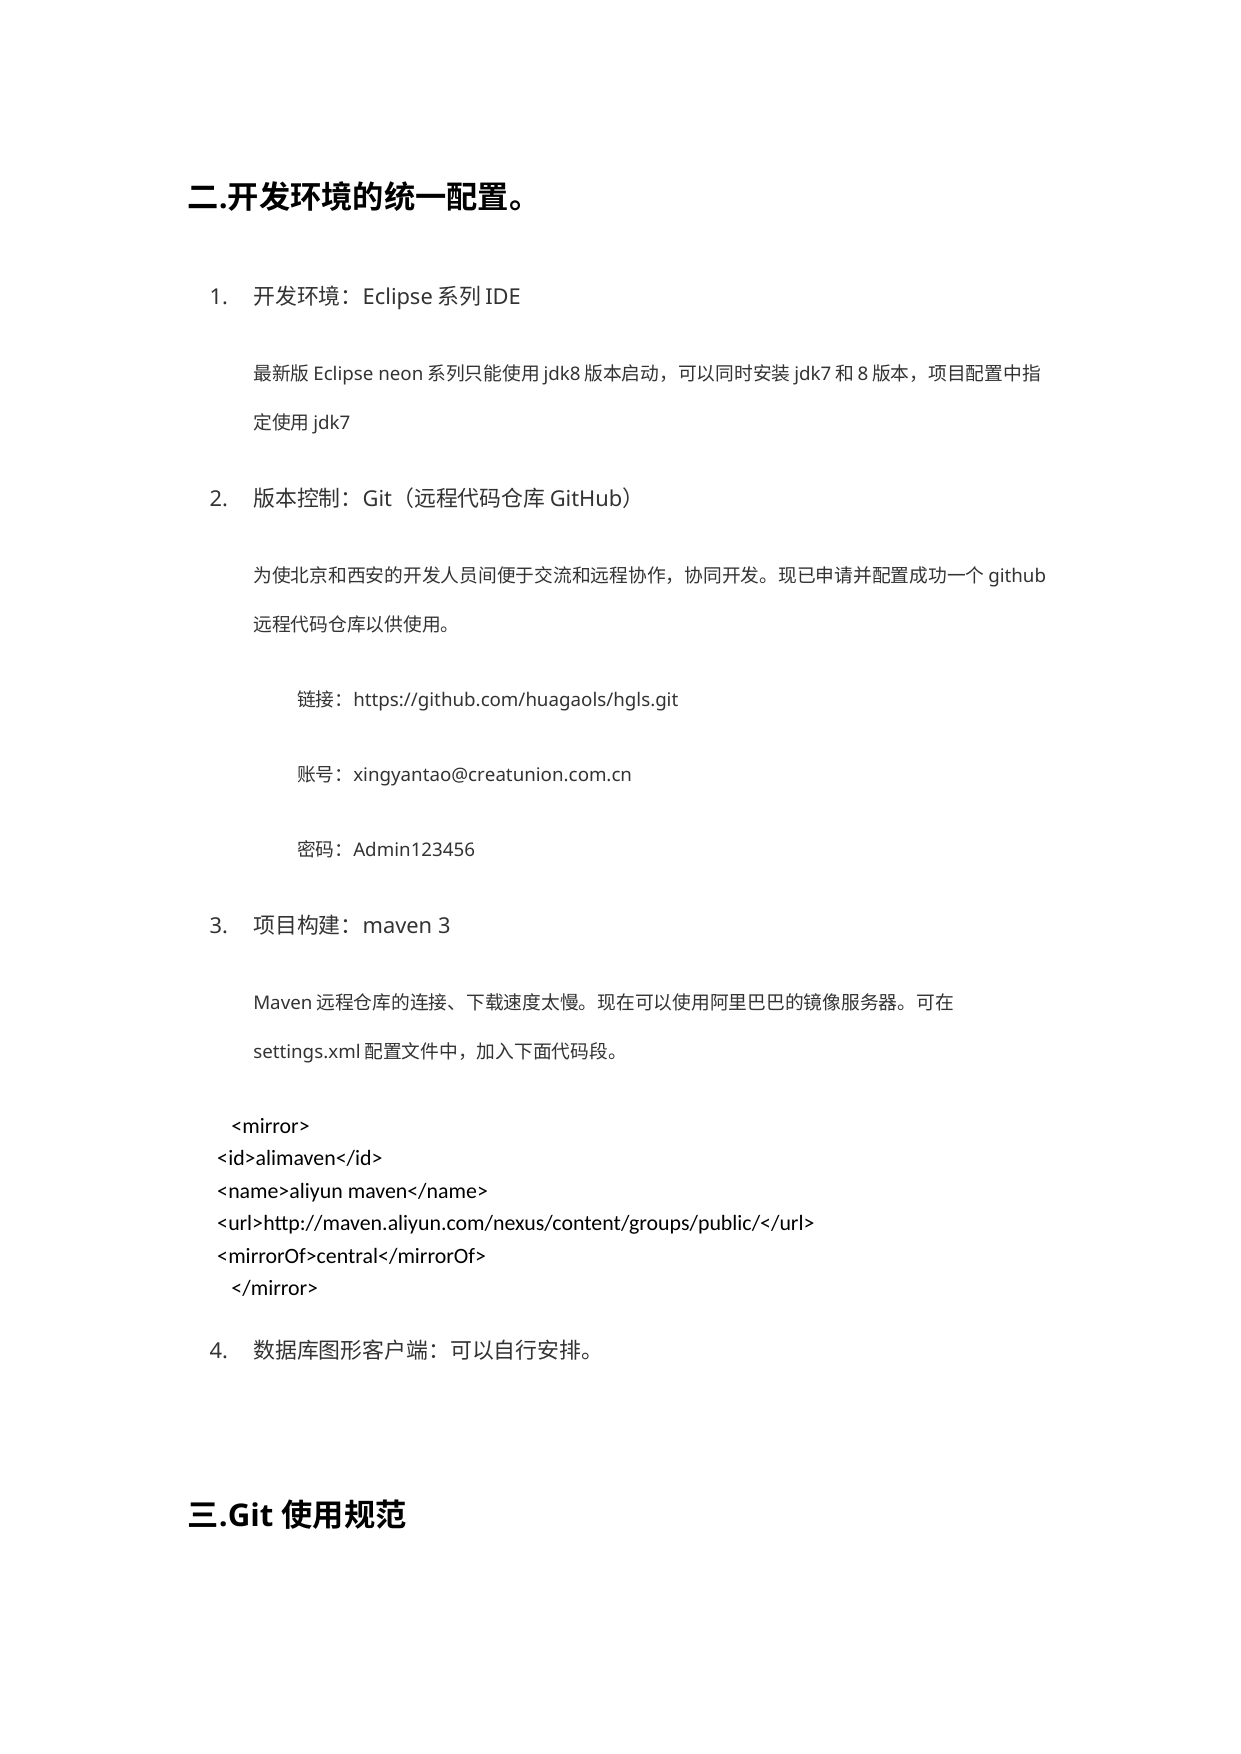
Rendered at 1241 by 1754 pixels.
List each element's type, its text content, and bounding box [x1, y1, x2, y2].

text 密码：Admin123456 [297, 832, 1053, 865]
text 最新版Eclipse neon系列只能使用jdk8版本启动，可以同时安装jdk7和8版本，项目配置中指定使用jdk7 [253, 356, 1053, 438]
text 账号：xingyantao@creatunion.com.cn [297, 757, 1053, 789]
text 为使北京和西安的开发人员间便于交流和远程协作，协同开发。现已申请并配置成功一个github远程代码仓库以供使用。 [253, 558, 1053, 639]
text Maven远程仓库的连接、下载速度太慢。现在可以使用阿里巴巴的镜像服务器。可在settings.xml配置文件中，加入下面代码段。 [253, 985, 1053, 1066]
list 版本控制：Git（远程代码仓库GitHub） [209, 480, 1053, 513]
text <id>alimaven</id> [187, 1141, 1053, 1174]
text </mirror> [187, 1271, 1053, 1304]
subtitle 三.Git 使用规范 [187, 1480, 1053, 1545]
list 项目构建：maven 3 [209, 907, 1053, 940]
list 数据库图形客户端：可以自行安排。 [209, 1333, 1053, 1366]
text <mirror> [187, 1109, 1053, 1141]
text <name>aliyun maven</name> [187, 1174, 1053, 1206]
list 开发环境：Eclipse系列IDE [485, 279, 1053, 311]
subtitle 二.开发环境的统一配置。 [187, 162, 1053, 227]
text 链接：https://github.com/huagaols/hgls.git [297, 682, 1053, 714]
text <url>http://maven.aliyun.com/nexus/content/groups/public/</url> [187, 1206, 1053, 1239]
text <mirrorOf>central</mirrorOf> [187, 1239, 1053, 1271]
